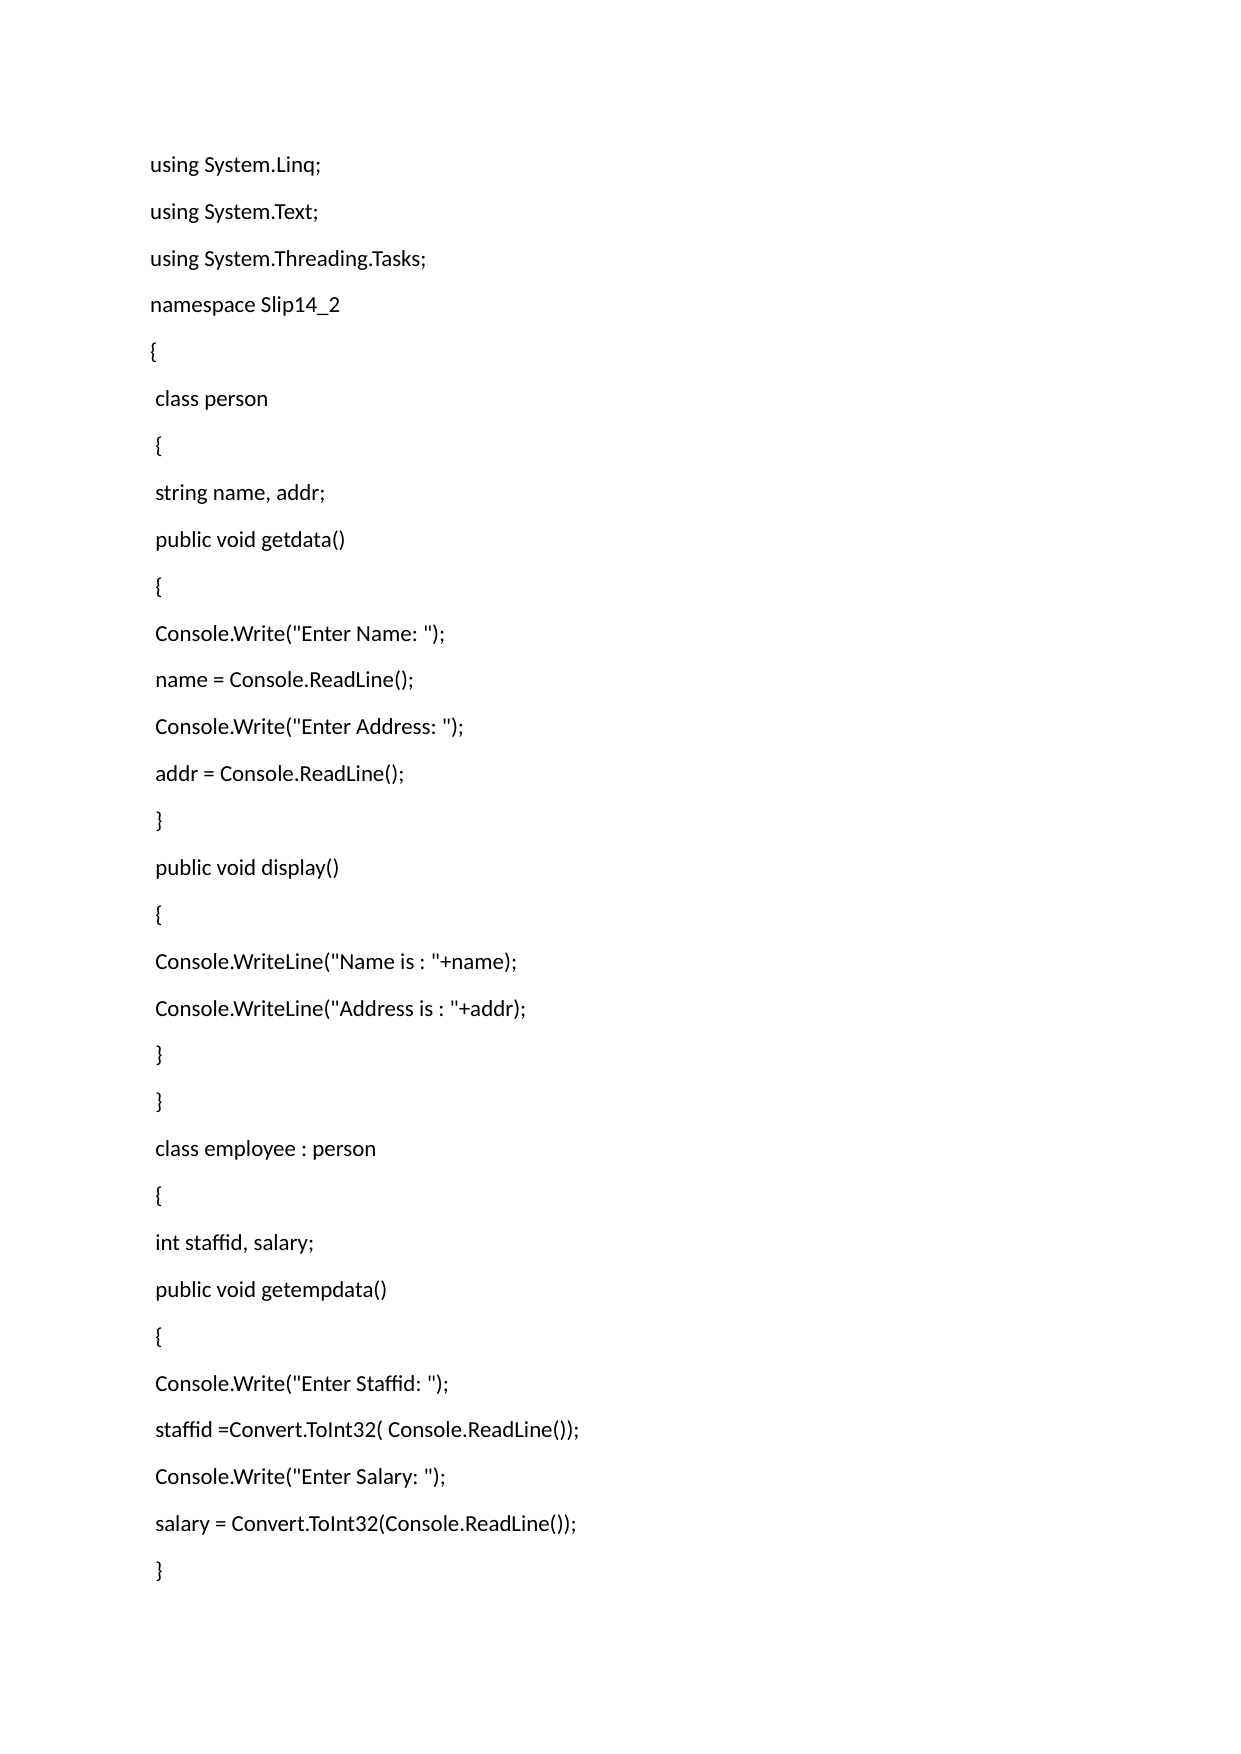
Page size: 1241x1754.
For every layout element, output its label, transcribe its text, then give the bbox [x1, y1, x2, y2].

text using System.Linq; [150, 150, 1090, 178]
text { [150, 572, 1090, 600]
text Console.Write("Enter Staffid: "); [150, 1369, 1090, 1397]
text { [150, 337, 1090, 366]
text public void getempdata() [150, 1275, 1090, 1303]
text { [150, 431, 1090, 459]
text Console.Write("Enter Address: "); [150, 712, 1090, 741]
text } [150, 1087, 1090, 1116]
text Console.Write("Enter Name: "); [150, 619, 1090, 647]
text addr = Console.ReadLine(); [150, 759, 1090, 787]
text int staffid, salary; [150, 1228, 1090, 1256]
text } [150, 1041, 1090, 1069]
text class person [150, 384, 1090, 412]
text } [150, 806, 1090, 834]
text { [150, 1181, 1090, 1209]
text string name, addr; [150, 478, 1090, 506]
text using System.Text; [150, 197, 1090, 225]
text namespace Slip14_2 [150, 291, 1090, 319]
text } [150, 1556, 1090, 1584]
text Console.WriteLine("Name is : "+name); [150, 947, 1090, 975]
text Console.Write("Enter Salary: "); [150, 1462, 1090, 1491]
text class employee : person [150, 1134, 1090, 1162]
text name = Console.ReadLine(); [150, 666, 1090, 694]
text using System.Threading.Tasks; [150, 244, 1090, 272]
text { [150, 900, 1090, 928]
text { [150, 1322, 1090, 1350]
text salary = Convert.ToInt32(Console.ReadLine()); [150, 1509, 1090, 1537]
text Console.WriteLine("Address is : "+addr); [150, 994, 1090, 1022]
text public void display() [150, 853, 1090, 881]
text public void getdata() [150, 525, 1090, 553]
text staffid =Convert.ToInt32( Console.ReadLine()); [150, 1416, 1090, 1444]
